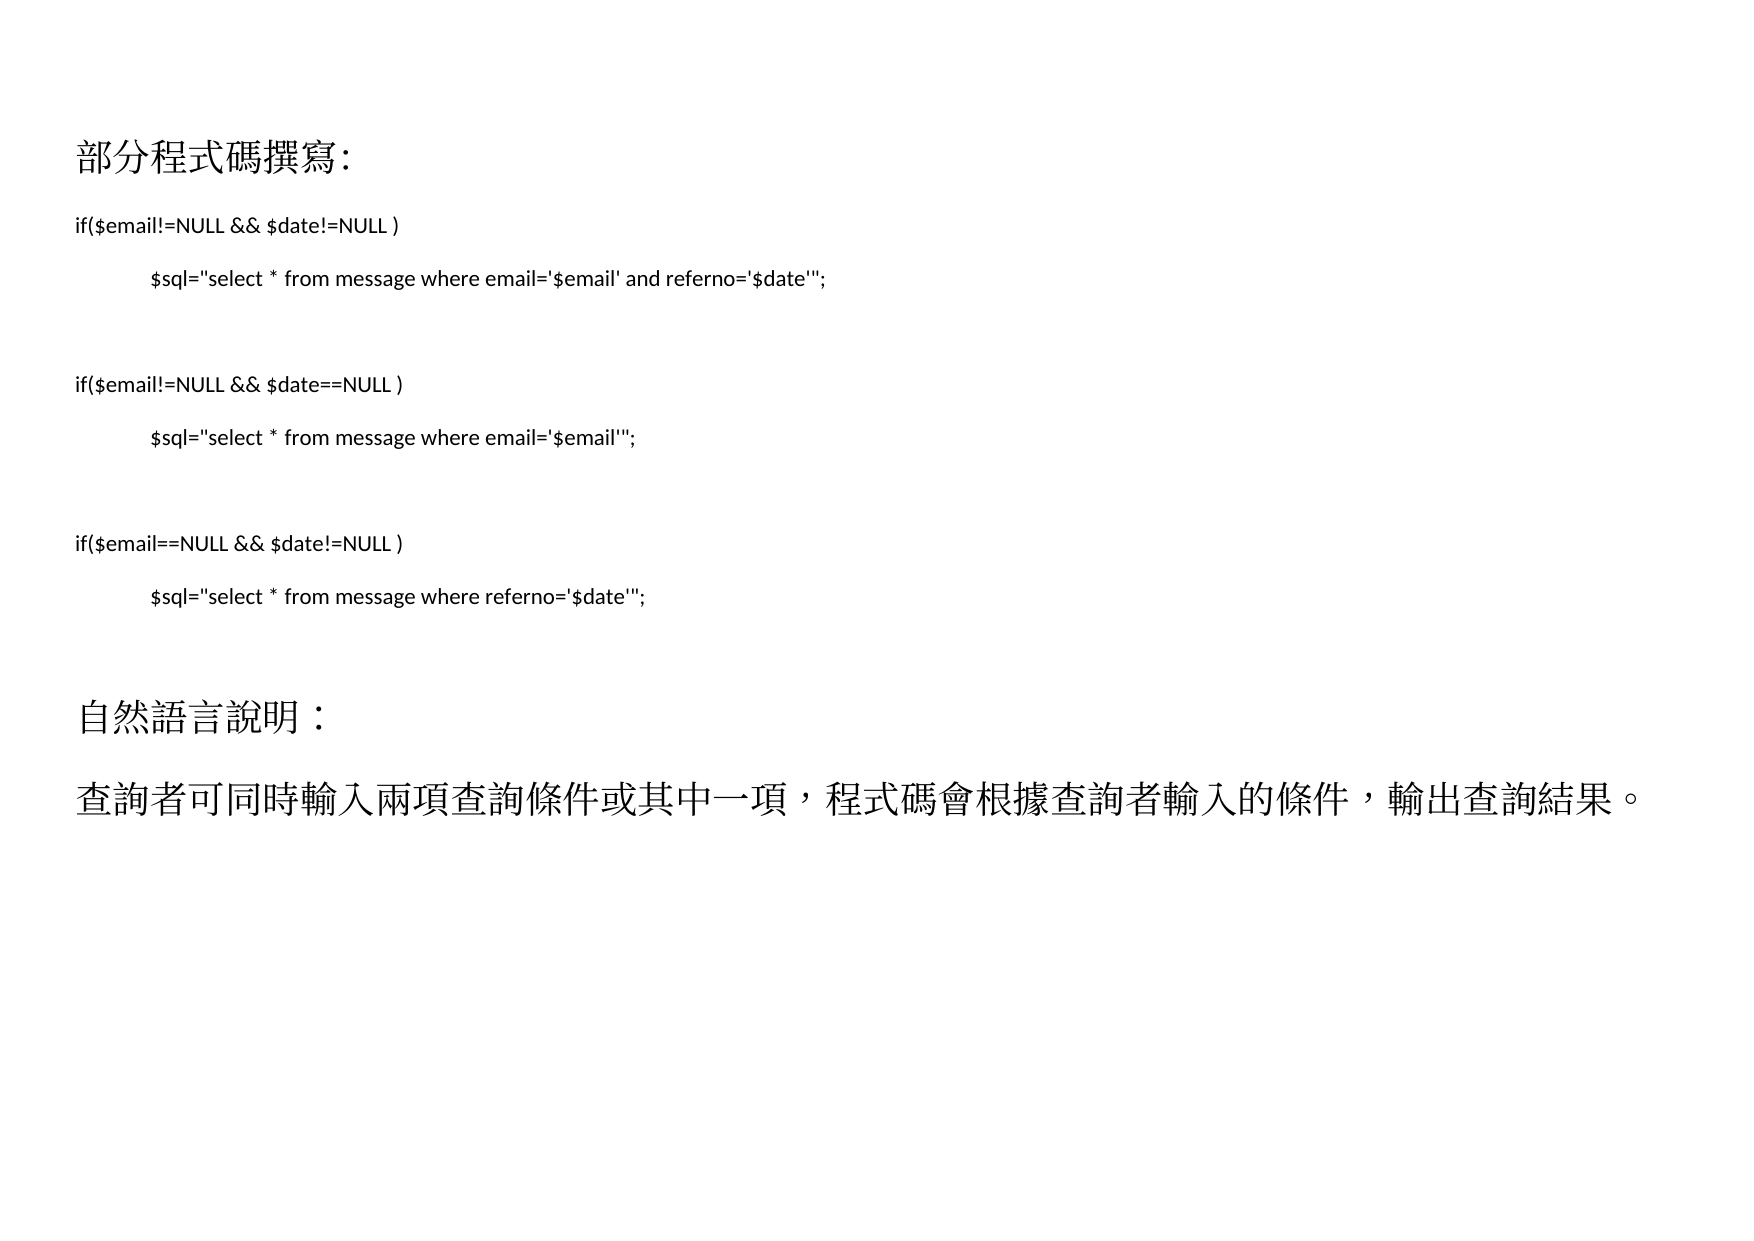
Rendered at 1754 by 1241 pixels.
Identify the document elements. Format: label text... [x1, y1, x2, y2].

text if($email!=NULL && $date!=NULL ) [75, 211, 1679, 239]
text 自然語言說明： [75, 688, 1679, 742]
text $sql="select * from message where referno='$date'"; [75, 582, 1679, 610]
text $sql="select * from message where email='$email' and referno='$date'"; [75, 264, 1679, 292]
text 查詢者可同時輸入兩項查詢條件或其中一項，程式碼會根據查詢者輸入的條件，輸出查詢結果。 [75, 771, 1679, 824]
text if($email==NULL && $date!=NULL ) [75, 529, 1679, 557]
text if($email!=NULL && $date==NULL ) [75, 370, 1679, 398]
text $sql="select * from message where email='$email'"; [75, 423, 1679, 451]
text 部分程式碼撰寫： [75, 128, 1679, 182]
